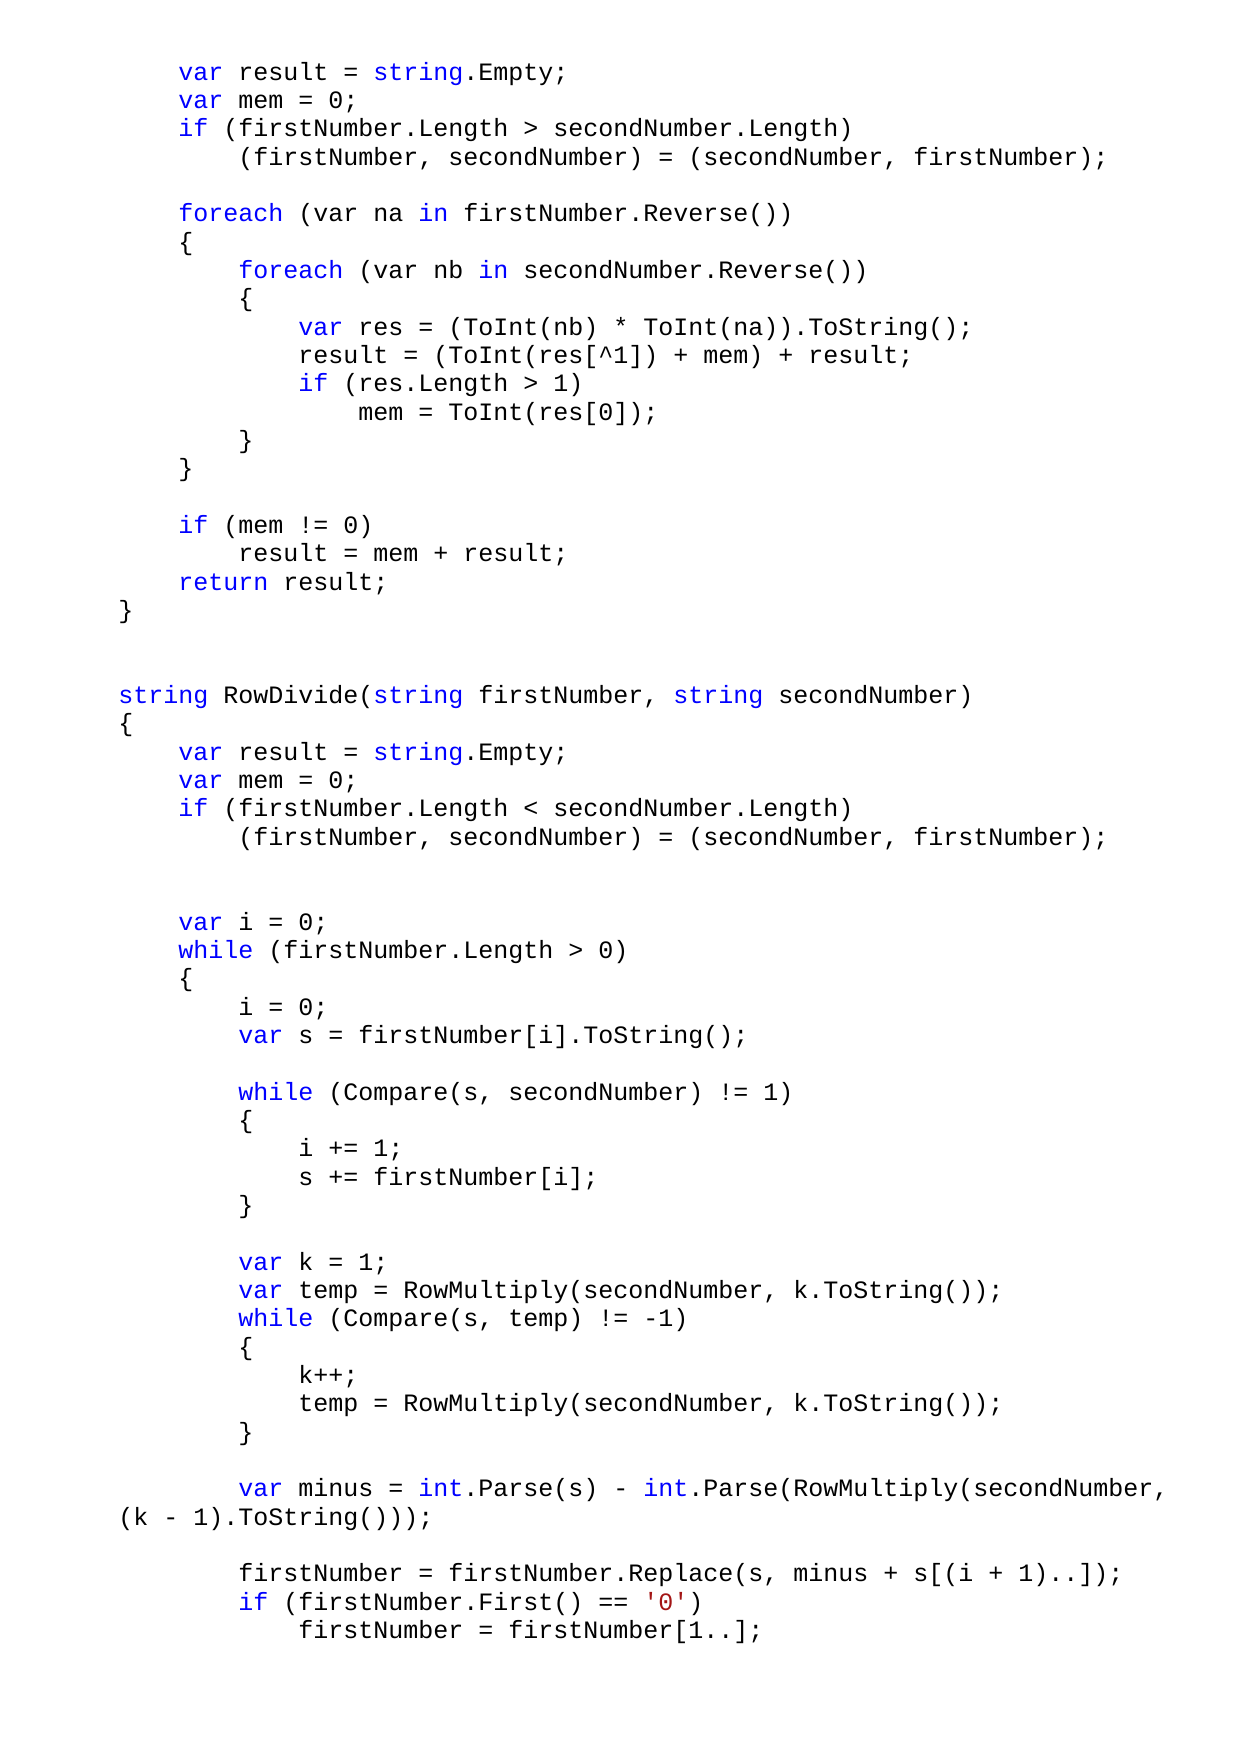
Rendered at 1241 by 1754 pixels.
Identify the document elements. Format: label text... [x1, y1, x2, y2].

text var result = string.Empty; [118, 739, 1181, 767]
text { [118, 286, 1181, 314]
text var i = 0; [118, 909, 1181, 937]
text var k = 1; [118, 1249, 1181, 1277]
text s += firstNumber[i]; [118, 1164, 1181, 1192]
text firstNumber = firstNumber[1..]; [118, 1617, 1181, 1646]
text var minus = int.Parse(s) - int.Parse(RowMultiply(secondNumber, (k - 1).ToString())); [118, 1476, 1181, 1532]
text } [118, 427, 1181, 456]
text if (res.Length > 1) [118, 371, 1181, 399]
text foreach (var nb in secondNumber.Reverse()) [118, 257, 1181, 286]
text result = (ToInt(res[^1]) + mem) + result; [118, 342, 1181, 371]
text { [118, 1334, 1181, 1362]
text } [118, 1419, 1181, 1447]
text firstNumber = firstNumber.Replace(s, minus + s[(i + 1)..]); [118, 1561, 1181, 1589]
text { [118, 1107, 1181, 1136]
text string RowDivide(string firstNumber, string secondNumber) [118, 682, 1181, 711]
text { [118, 966, 1181, 994]
text } [118, 597, 1181, 626]
text while (Compare(s, temp) != -1) [118, 1306, 1181, 1334]
text k++; [118, 1362, 1181, 1391]
text if (mem != 0) [118, 512, 1181, 541]
text i = 0; [118, 994, 1181, 1022]
text var mem = 0; [118, 767, 1181, 796]
text return result; [118, 569, 1181, 597]
text var temp = RowMultiply(secondNumber, k.ToString()); [118, 1277, 1181, 1306]
text while (firstNumber.Length > 0) [118, 937, 1181, 966]
text foreach (var na in firstNumber.Reverse()) [118, 201, 1181, 229]
text } [118, 456, 1181, 484]
text i += 1; [118, 1136, 1181, 1164]
text var s = firstNumber[i].ToString(); [118, 1022, 1181, 1051]
text { [118, 711, 1181, 739]
text var result = string.Empty; [118, 59, 1181, 87]
text while (Compare(s, secondNumber) != 1) [118, 1079, 1181, 1107]
text temp = RowMultiply(secondNumber, k.ToString()); [118, 1391, 1181, 1419]
text var res = (ToInt(nb) * ToInt(na)).ToString(); [118, 314, 1181, 342]
text if (firstNumber.First() == '0') [118, 1589, 1181, 1617]
text result = mem + result; [118, 541, 1181, 569]
text (firstNumber, secondNumber) = (secondNumber, firstNumber); [118, 144, 1181, 172]
text if (firstNumber.Length < secondNumber.Length) [118, 796, 1181, 824]
text if (firstNumber.Length > secondNumber.Length) [118, 116, 1181, 144]
text } [118, 1192, 1181, 1221]
text mem = ToInt(res[0]); [118, 399, 1181, 427]
text (firstNumber, secondNumber) = (secondNumber, firstNumber); [118, 824, 1181, 852]
text var mem = 0; [118, 87, 1181, 116]
text { [118, 229, 1181, 257]
